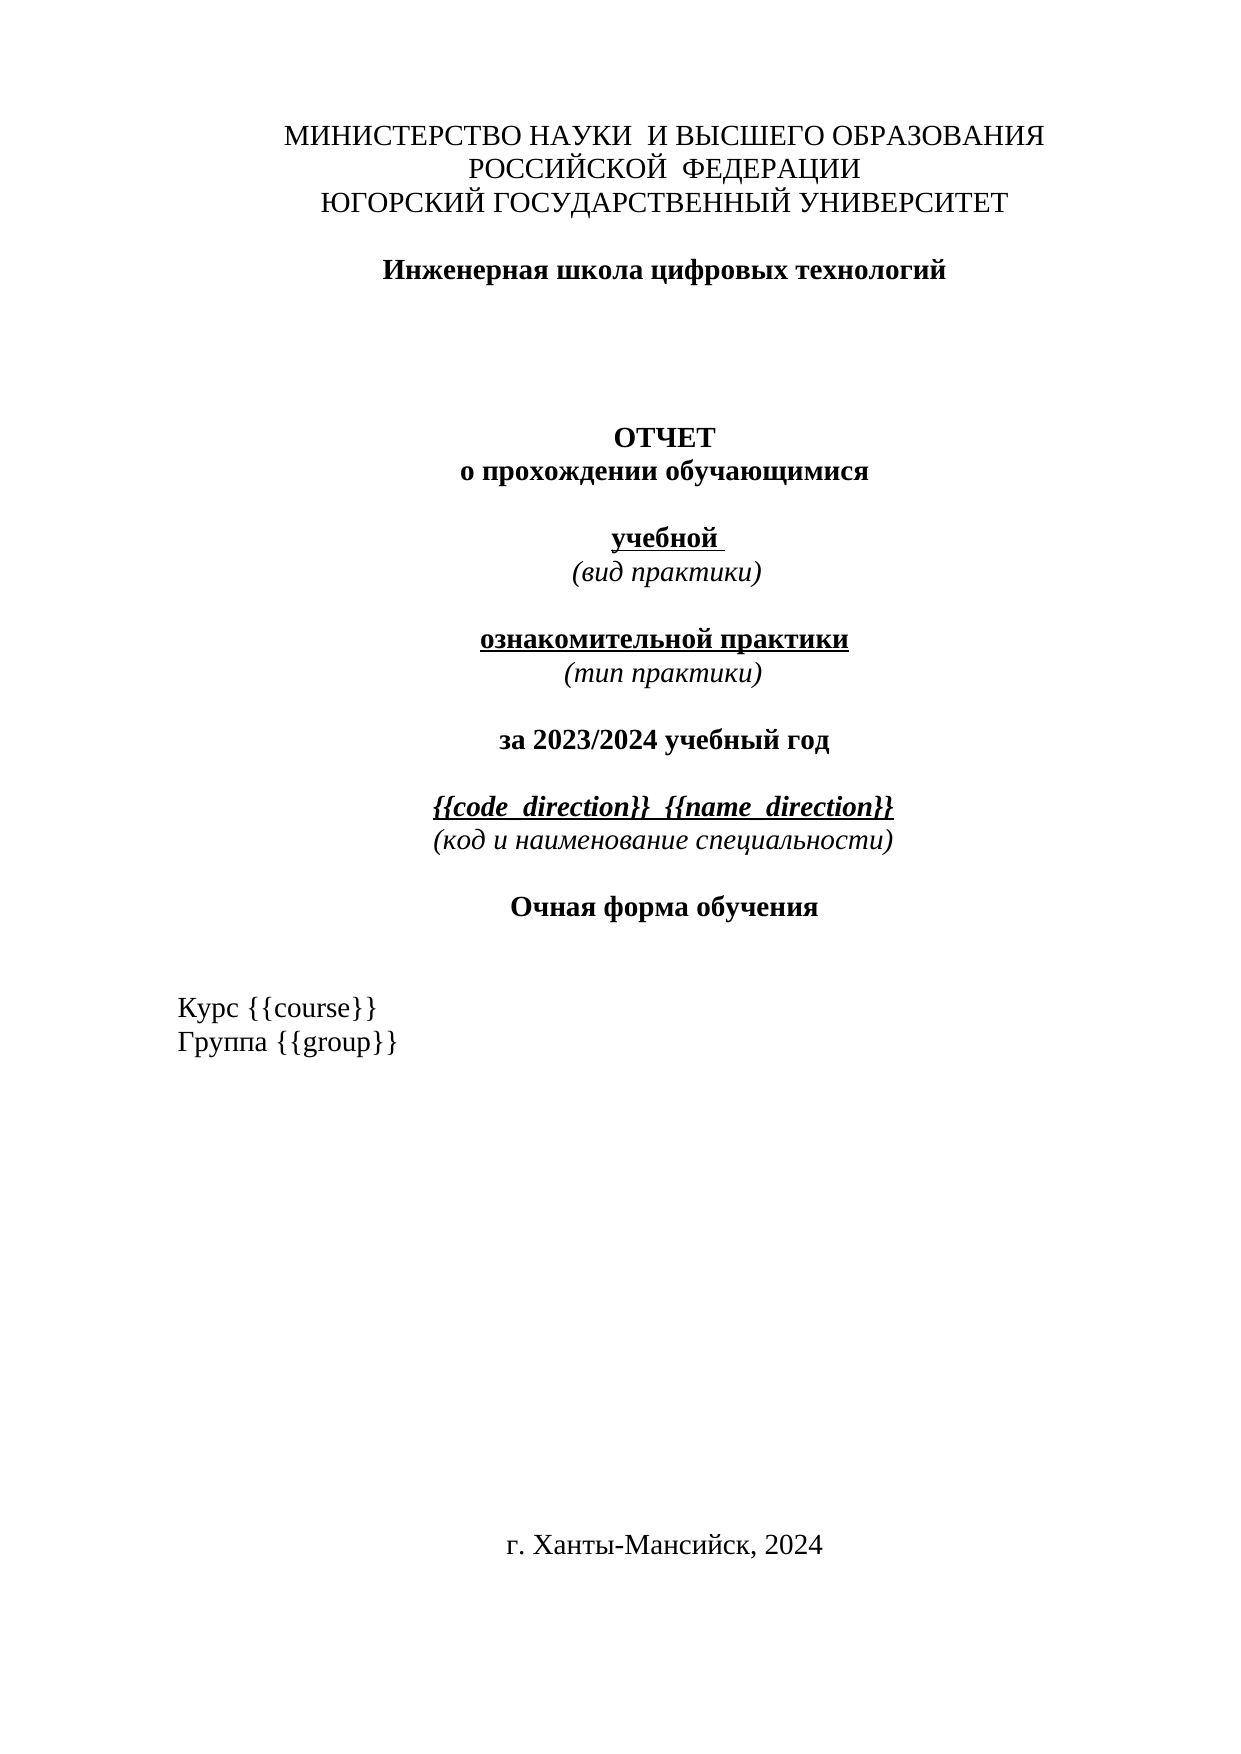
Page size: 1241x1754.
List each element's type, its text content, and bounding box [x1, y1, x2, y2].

text Очная форма обучения [177, 889, 1152, 923]
text учебной [177, 521, 1152, 554]
text (код и наименование специальности) [177, 822, 1152, 856]
text МИНИСТЕРСТВО НАУКИ И ВЫСШЕГО ОБРАЗОВАНИЯ [177, 118, 1152, 152]
text ОТЧЕТ [177, 420, 1152, 453]
text (тип практики) [177, 655, 1152, 688]
text г. Ханты-Мансийск, 2024 [177, 1527, 1152, 1560]
text о прохождении обучающимися [177, 453, 1152, 487]
text (вид практики) [177, 554, 1152, 588]
text ЮГОРСКИЙ ГОСУДАРСТВЕННЫЙ УНИВЕРСИТЕТ [177, 185, 1152, 219]
text ознакомительной практики [177, 621, 1152, 655]
text РОССИЙСКОЙ ФЕДЕРАЦИИ [177, 152, 1152, 185]
text за 2023/2024 учебный год [177, 722, 1152, 755]
text Курс {{course}} [177, 990, 1152, 1024]
text Инженерная школа цифровых технологий [177, 252, 1152, 286]
text {{code_direction}} {{name_direction}} [177, 789, 1152, 822]
text Группа {{group}} [177, 1024, 1152, 1057]
